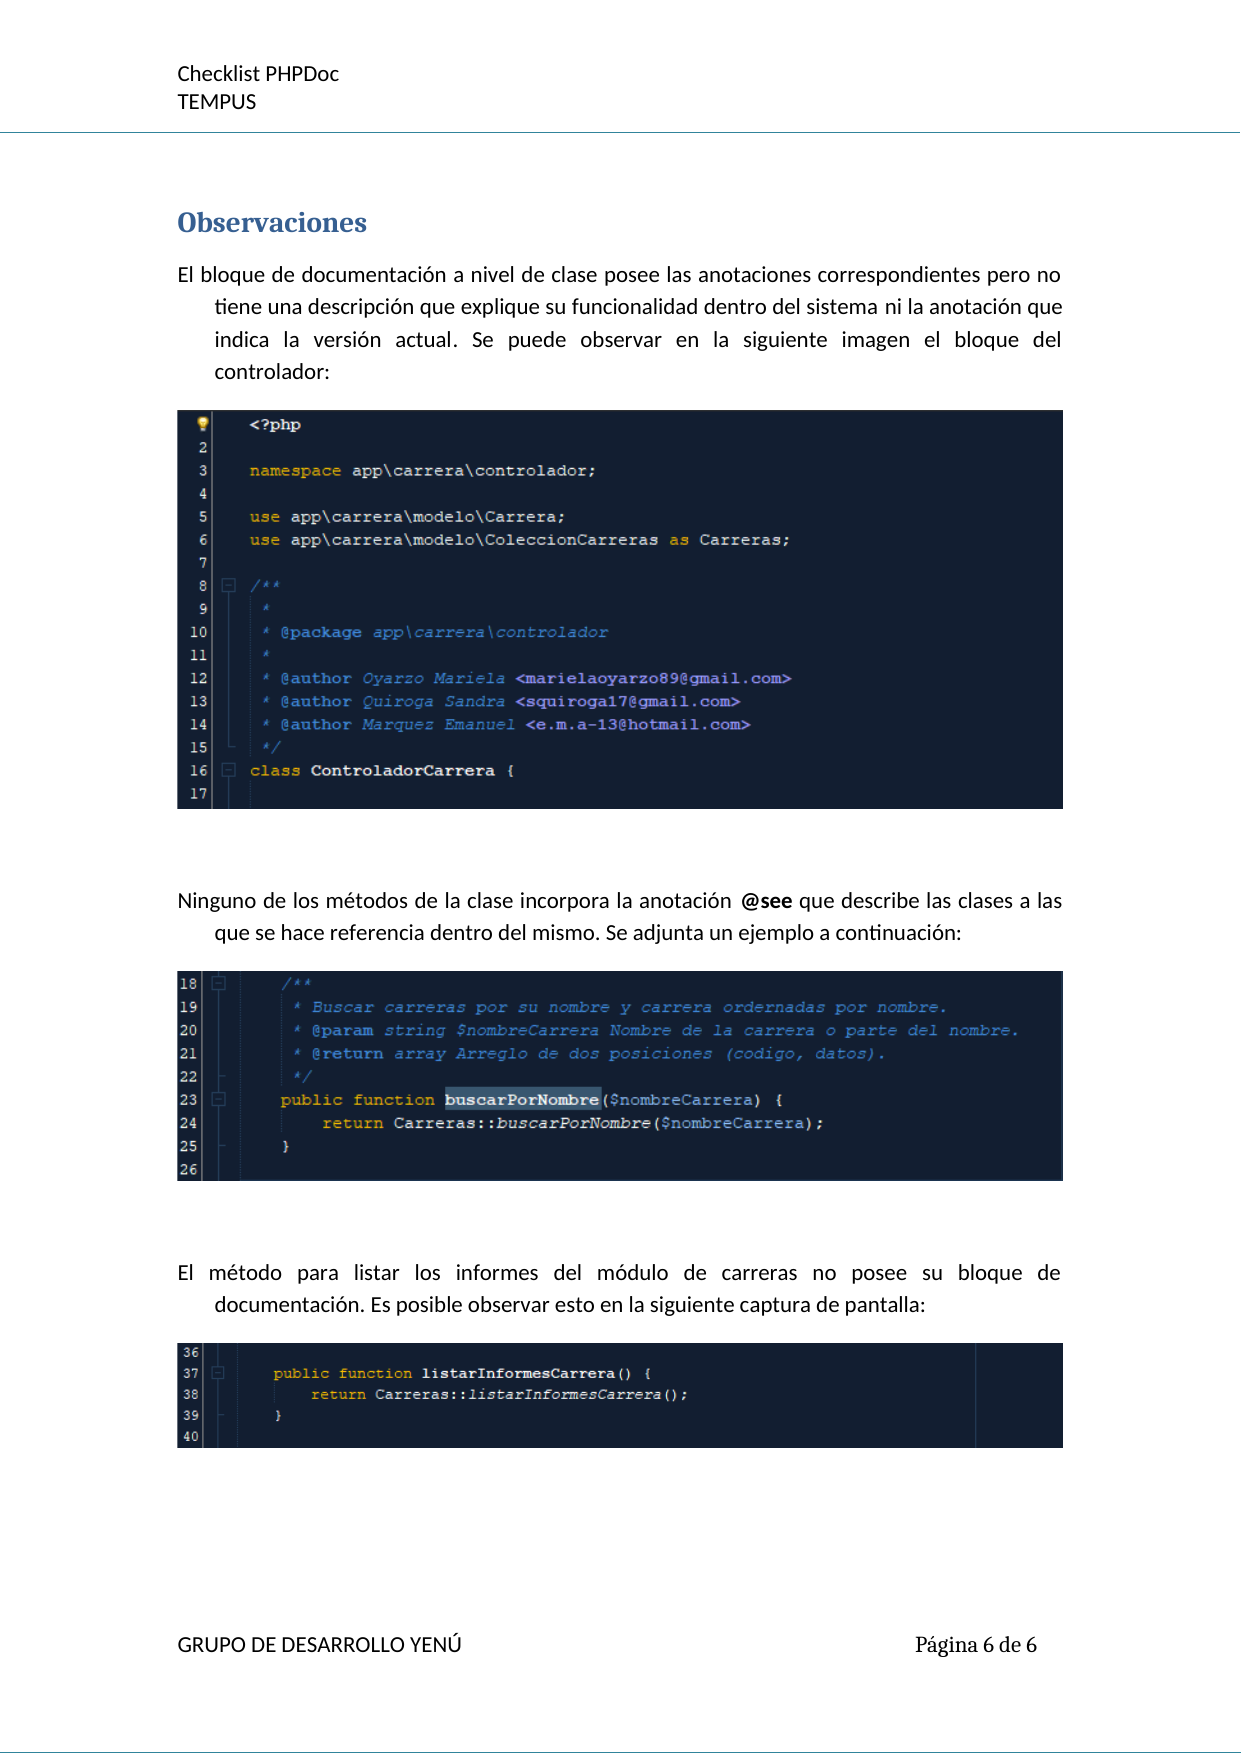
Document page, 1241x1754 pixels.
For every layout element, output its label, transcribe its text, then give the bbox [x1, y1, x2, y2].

text El bloque de documentación a nivel de clase posee las anotaciones correspondientes pero no tiene una descripción que explique su funcionalidad dentro del sistema ni la anotación que indica la versión actual. Se puede observar en la siguiente imagen el bloque del controlador: [177, 260, 1063, 385]
text Ninguno de los métodos de la clase incorpora la anotación @see que describe las clases a las que se hace referencia dentro del mismo. Se adjunta un ejemplo a continuación: [177, 886, 1063, 946]
text El método para listar los informes del módulo de carreras no posee su bloque de documentación. Es posible observar esto en la siguiente captura de pantalla: [177, 1258, 1063, 1318]
picture [177, 1343, 1063, 1448]
picture [177, 410, 1063, 809]
text Observaciones [177, 206, 1063, 239]
picture [177, 971, 1063, 1181]
